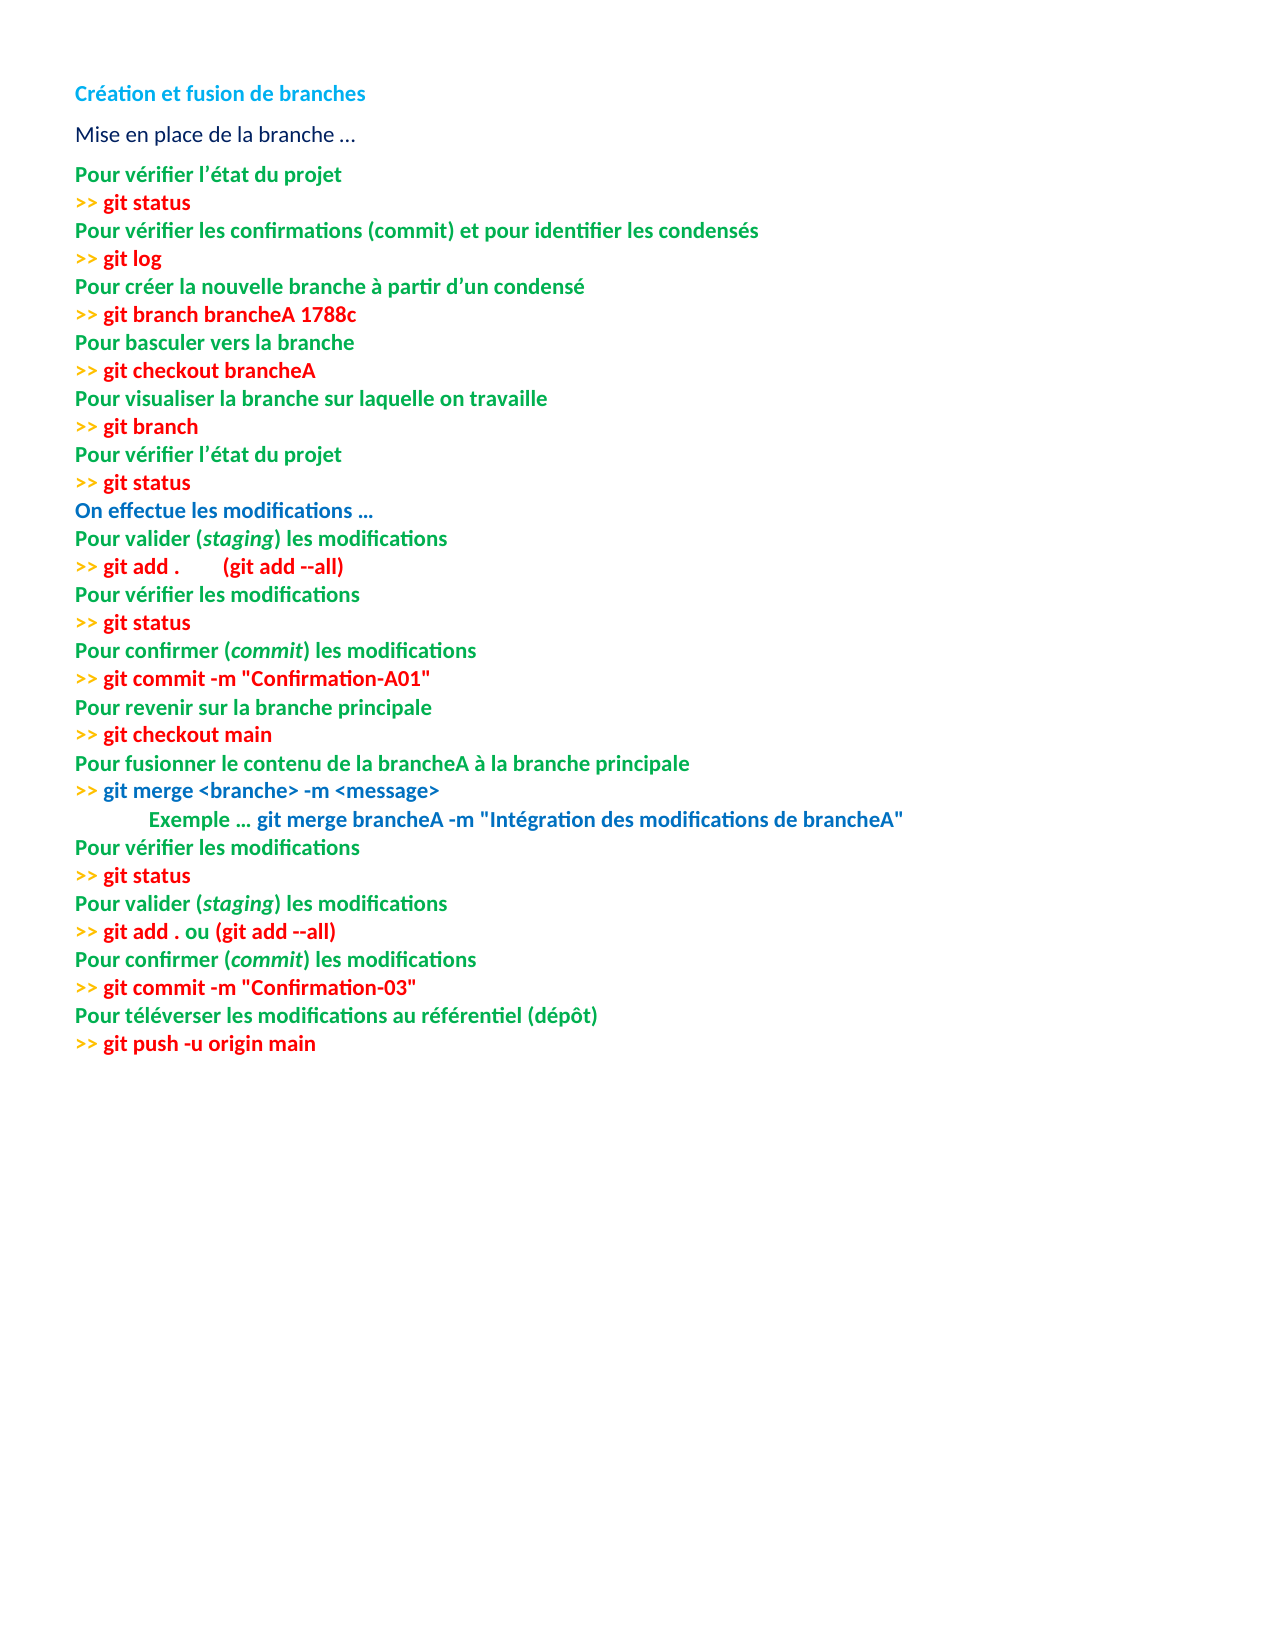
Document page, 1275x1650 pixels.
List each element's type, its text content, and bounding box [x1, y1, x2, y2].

subtitle Création et fusion de branches [75, 79, 1200, 107]
text Mise en place de la branche … [75, 120, 1200, 148]
text Pour vérifier l’état du projet >> git status Pour vérifier les confirmations (commit) et pour identifier les condensés >> git log Pour créer la nouvelle branche à partir d’un condensé >> git branch brancheA 1788c Pour basculer vers la branche >> git checkout brancheA Pour visualiser la branche sur laquelle on travaille >> git branch Pour vérifier l’état du projet >> git status On effectue les modifications … Pour valider (staging) les modifications >> git add . (git add --all) Pour vérifier les modifications >> git status Pour confirmer (commit) les modifications >> git commit -m "Confirmation-A01" Pour revenir sur la branche principale >> git checkout main Pour fusionner le contenu de la brancheA à la branche principale >> git merge <branche> -m <message> Exemple … git merge brancheA -m "Intégration des modifications de brancheA" Pour vérifier les modifications >> git status Pour valider (staging) les modifications >> git add . ou (git add --all) Pour confirmer (commit) les modifications >> git commit -m "Confirmation-03" Pour téléverser les modifications au référentiel (dépôt) >> git push -u origin main [75, 160, 1200, 1085]
